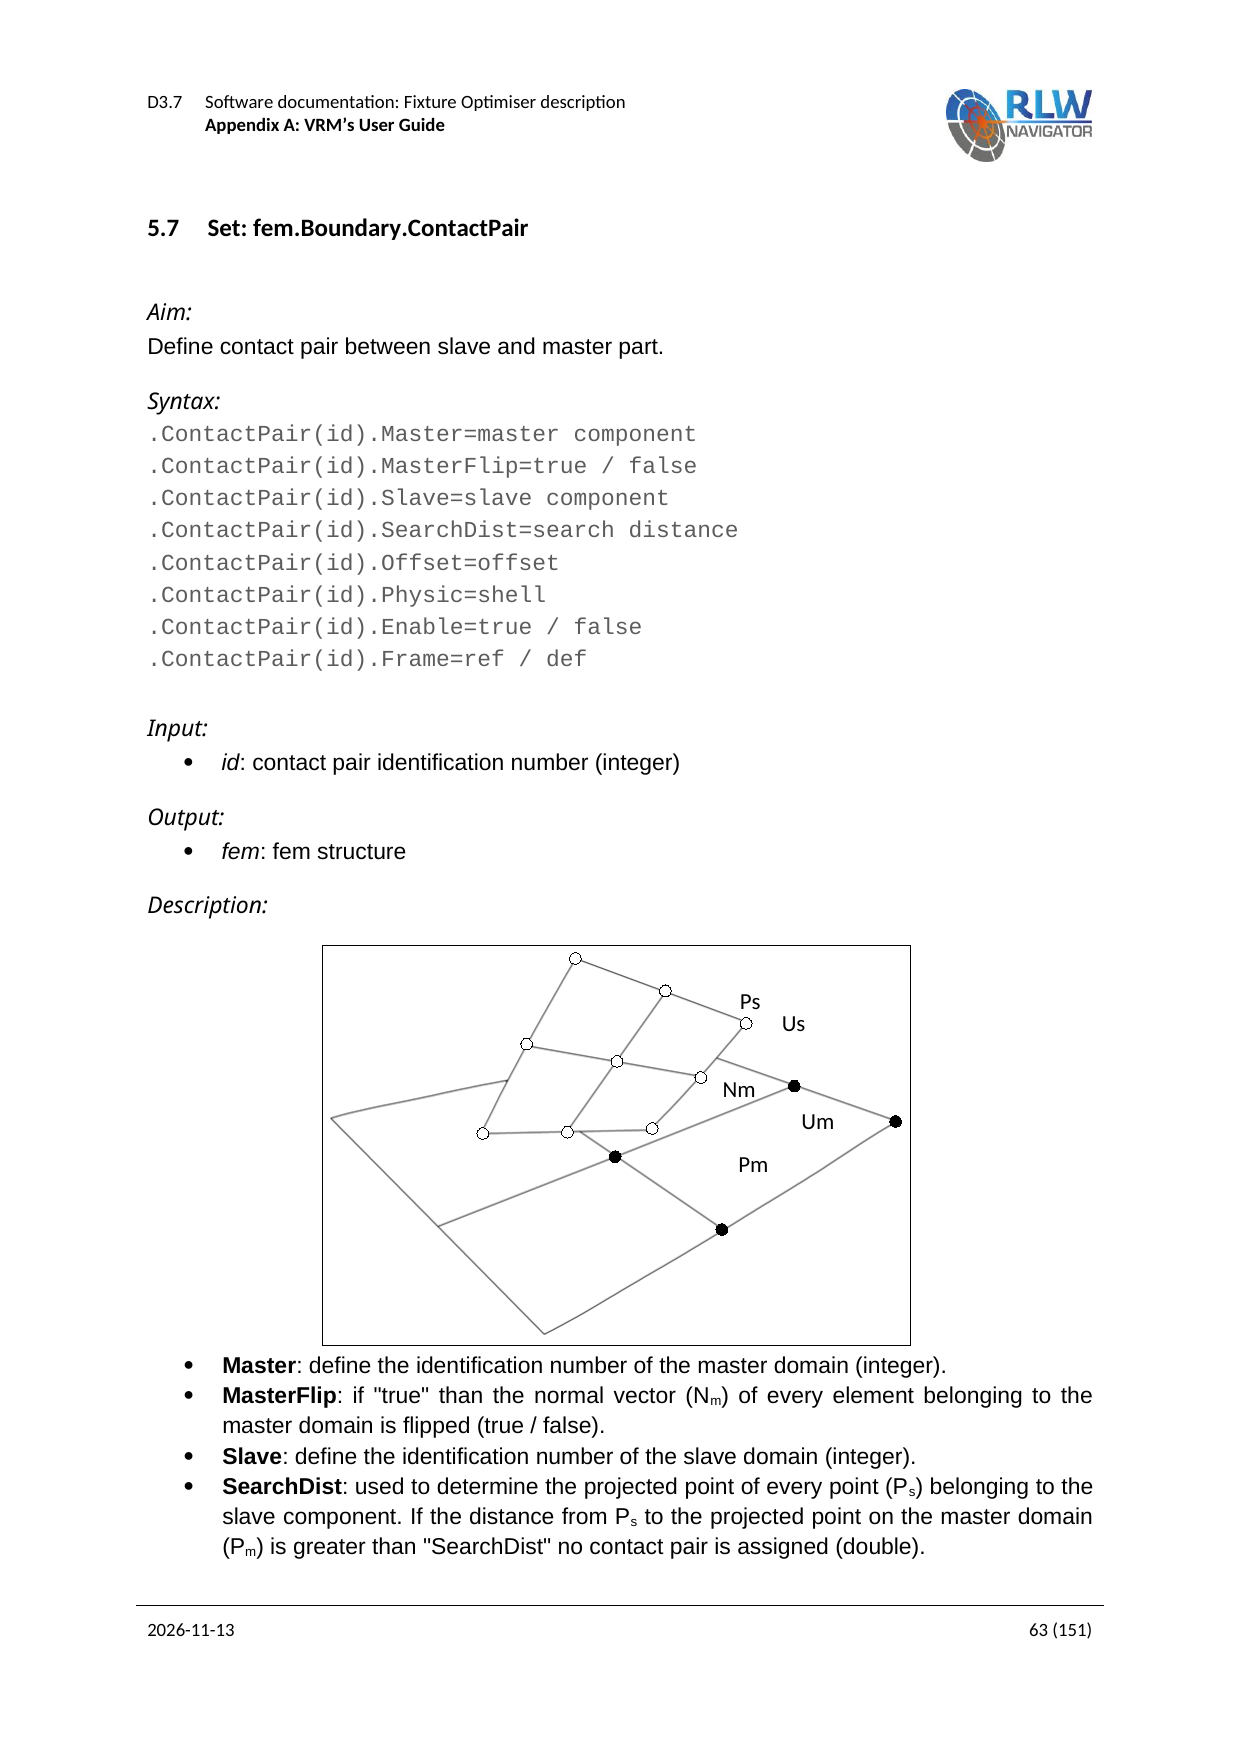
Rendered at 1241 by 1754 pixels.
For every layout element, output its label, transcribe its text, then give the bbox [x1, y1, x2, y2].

text .ContactPair(id).Offset=offset [147, 551, 1093, 577]
text .ContactPair(id).Slave=slave component [147, 486, 1093, 512]
text .ContactPair(id).Frame=ref / def [147, 647, 1093, 673]
picture [323, 946, 910, 1345]
text Input: [147, 712, 1093, 743]
text .ContactPair(id).SearchDist=search distance [147, 519, 1093, 544]
text Define contact pair between slave and master part. [147, 333, 1093, 359]
text .ContactPair(id).Physic=shell [147, 583, 1093, 609]
text .ContactPair(id).Master=master component [147, 422, 1093, 448]
text Output: [147, 801, 1093, 832]
list fem: fem structure [184, 838, 1093, 864]
list Slave: define the identification number of the slave domain (integer). [184, 1443, 1093, 1469]
subtitle Set: fem.Boundary.ContactPair [147, 212, 1093, 243]
list Master: define the identification number of the master domain (integer). [184, 1352, 1093, 1378]
list id: contact pair identification number (integer) [184, 749, 1093, 776]
list MasterFlip: if "true" than the normal vector (Nm) of every element belonging to the master domain is flipped (true / false). [184, 1382, 1093, 1439]
text .ContactPair(id).Enable=true / false [147, 615, 1093, 641]
text Syntax: [147, 384, 1093, 416]
picture [946, 89, 1092, 162]
text Aim: [147, 296, 1093, 327]
text .ContactPair(id).MasterFlip=true / false [147, 454, 1093, 480]
list SearchDist: used to determine the projected point of every point (Ps) belonging to the slave component. If the distance from Ps to the projected point on the master domain (Pm) is greater than "SearchDist" no contact pair is assigned (double). [184, 1473, 1093, 1560]
text Description: [147, 889, 1093, 921]
